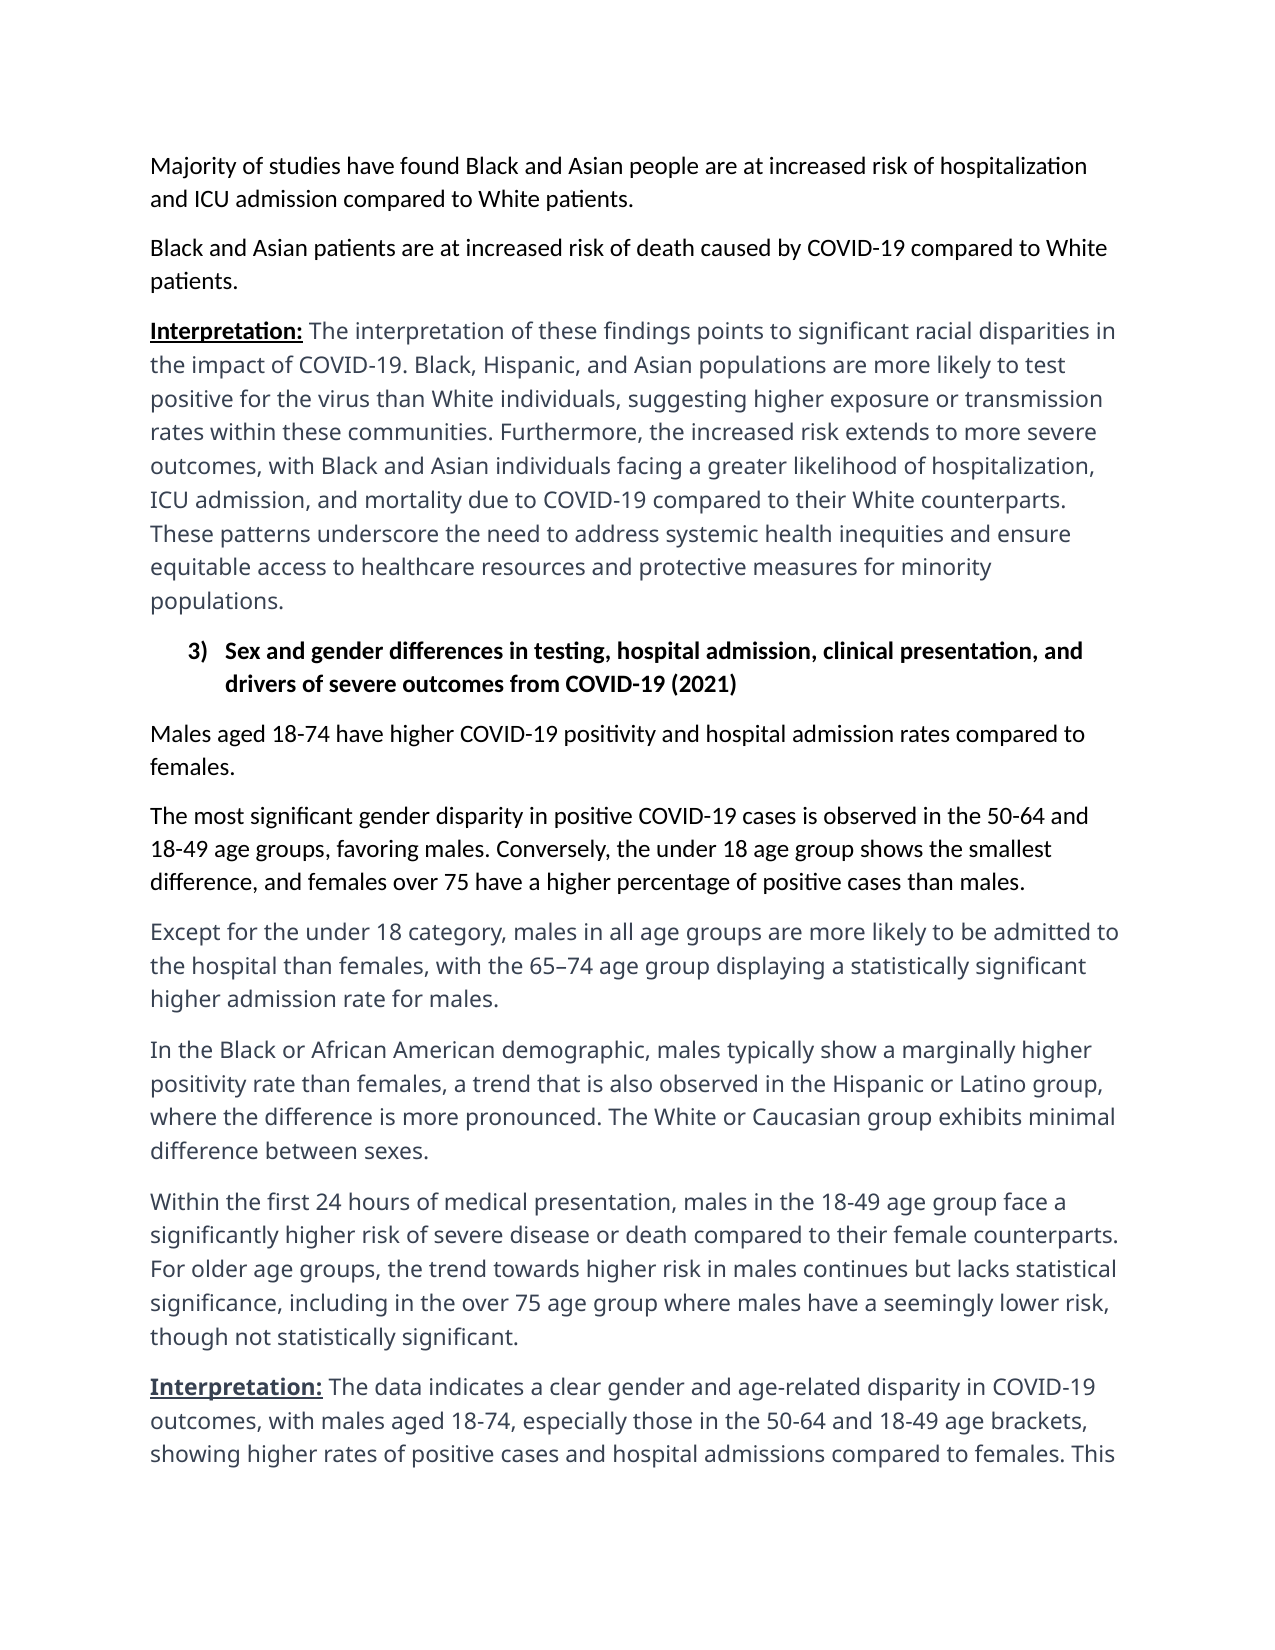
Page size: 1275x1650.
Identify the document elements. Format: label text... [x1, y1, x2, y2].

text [150, 1371, 1125, 1469]
text Except for the under 18 category, males in all age groups are more likely to be admitted to the hospital than females, with the 65–74 age group displaying a statistically significant higher admission rate for males. [150, 916, 1125, 1014]
text The most significant gender disparity in positive COVID-19 cases is observed in the 50-64 and 18-49 age groups, favoring males. Conversely, the under 18 age group shows the smallest difference, and females over 75 have a higher percentage of positive cases than males. [150, 800, 1125, 897]
text Black and Asian patients are at increased risk of death caused by COVID-19 compared to White patients. [150, 232, 1125, 296]
text Majority of studies have found Black and Asian people are at increased risk of hospitalization and ICU admission compared to White patients. [150, 150, 1125, 213]
text In the Black or African American demographic, males typically show a marginally higher positivity rate than females, a trend that is also observed in the Hispanic or Latino group, where the difference is more pronounced. The White or Caucasian group exhibits minimal difference between sexes. [150, 1034, 1125, 1166]
text Males aged 18-74 have higher COVID-19 positivity and hospital admission rates compared to females. [150, 718, 1125, 781]
text Interpretation: The interpretation of these findings points to significant racial disparities in the impact of COVID-19. Black, Hispanic, and Asian populations are more likely to test positive for the virus than White individuals, suggesting higher exposure or transmission rates within these communities. Furthermore, the increased risk extends to more severe outcomes, with Black and Asian individuals facing a greater likelihood of hospitalization, ICU admission, and mortality due to COVID-19 compared to their White counterparts. These patterns underscore the need to address systemic health inequities and ensure equitable access to healthcare resources and protective measures for minority populations. [150, 315, 1125, 616]
text Within the first 24 hours of medical presentation, males in the 18-49 age group face a significantly higher risk of severe disease or death compared to their female counterparts. For older age groups, the trend towards higher risk in males continues but lacks statistical significance, including in the over 75 age group where males have a seemingly lower risk, though not statistically significant. [150, 1185, 1125, 1352]
list Sex and gender differences in testing, hospital admission, clinical presentation, and drivers of severe outcomes from COVID-19 (2021) [187, 635, 1125, 699]
